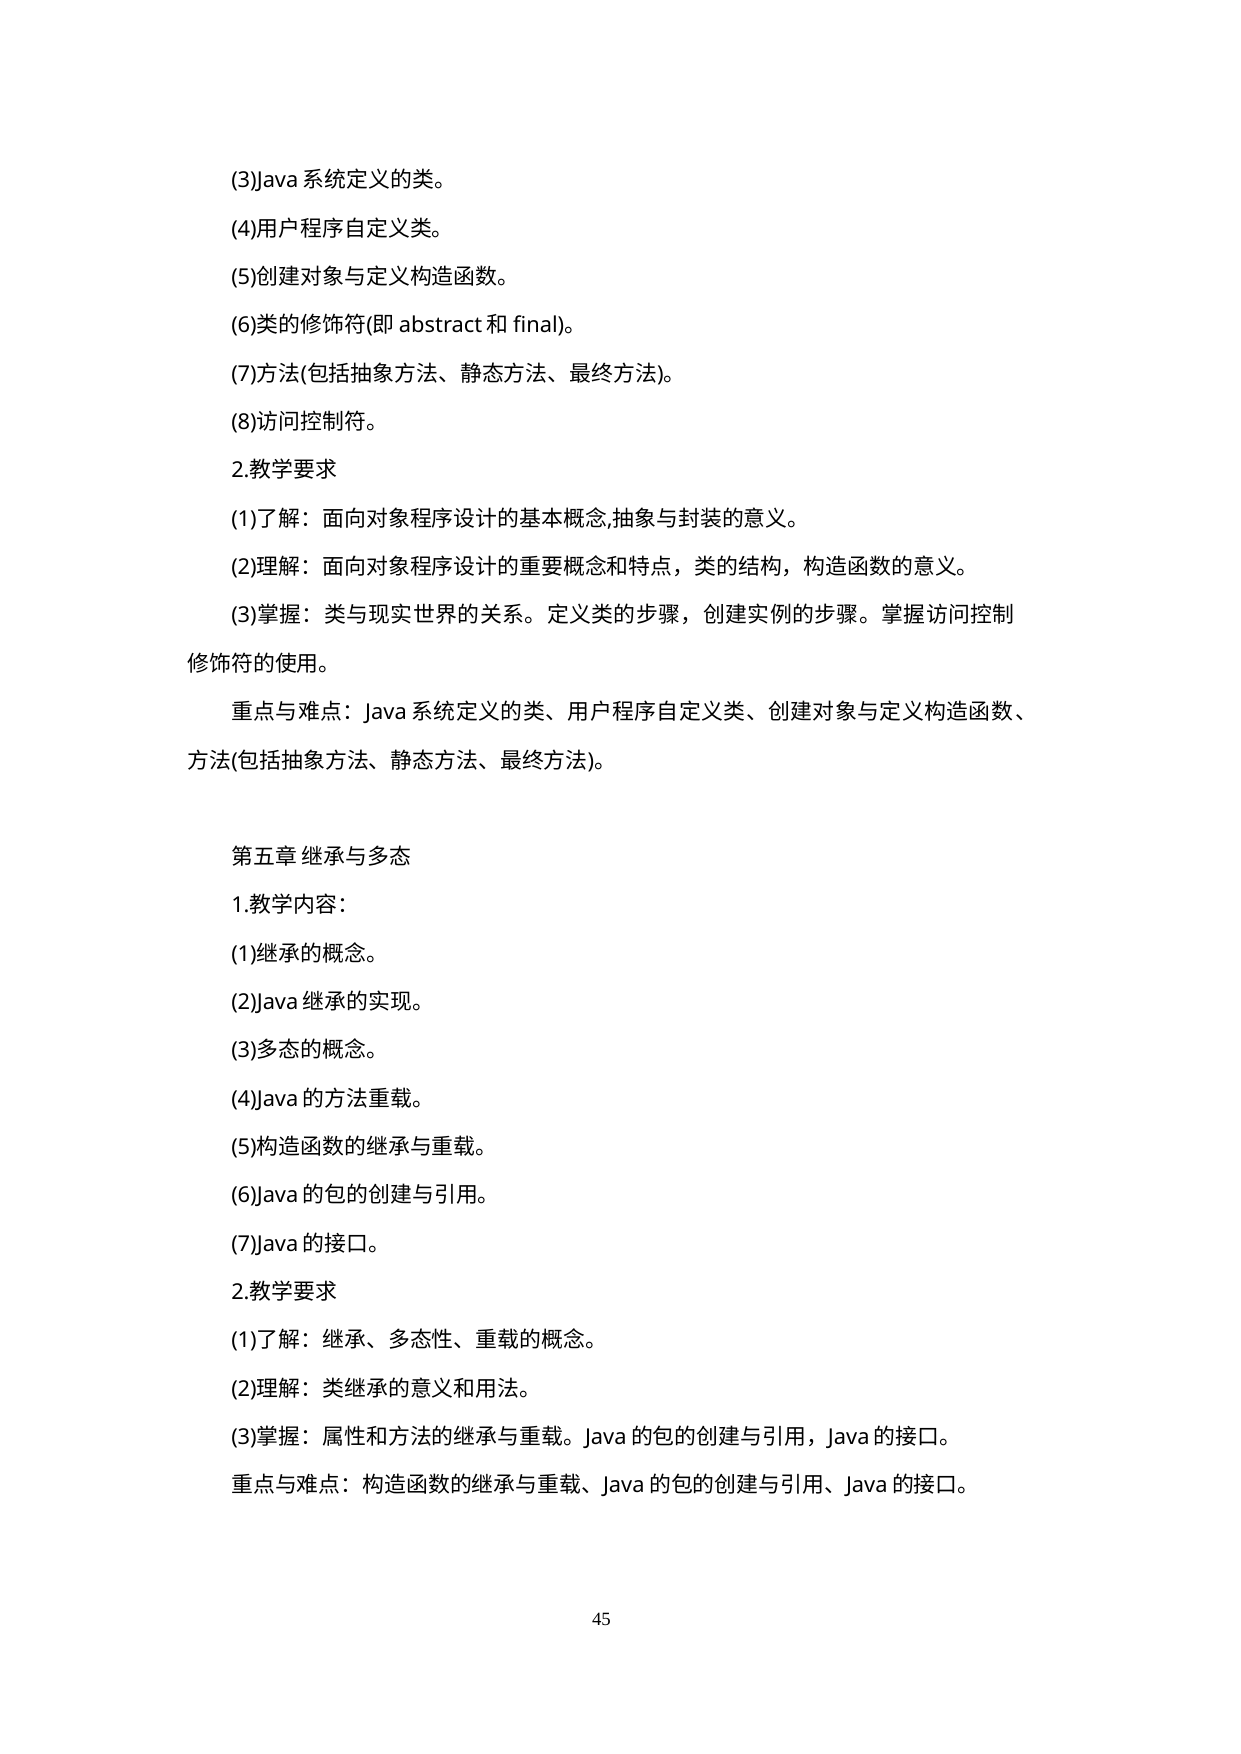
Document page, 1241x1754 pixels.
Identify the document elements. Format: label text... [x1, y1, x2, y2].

text (7)Java的接口。 [187, 1225, 1015, 1258]
text (7)方法(包括抽象方法、静态方法、最终方法)。 [187, 355, 1015, 388]
text (3)掌握：类与现实世界的关系。定义类的步骤，创建实例的步骤。掌握访问控制修饰符的使用。 [187, 597, 1015, 678]
text (5)构造函数的继承与重载。 [187, 1128, 1015, 1161]
text (8)访问控制符。 [187, 404, 1015, 436]
text (6)Java的包的创建与引用。 [187, 1177, 1015, 1209]
text 2.教学要求 [187, 1273, 1015, 1306]
text (3)掌握：属性和方法的继承与重载。Java的包的创建与引用，Java的接口。 [187, 1418, 1015, 1451]
text (3)Java系统定义的类。 [187, 162, 1015, 194]
text 重点与难点：构造函数的继承与重载、Java的包的创建与引用、Java的接口。 [187, 1467, 1015, 1499]
text 1.教学内容： [187, 887, 1015, 919]
text 第五章 继承与多态 [187, 838, 1015, 871]
text (2)Java继承的实现。 [187, 983, 1015, 1016]
text (1)了解：继承、多态性、重载的概念。 [187, 1322, 1015, 1354]
text 重点与难点：Java系统定义的类、用户程序自定义类、创建对象与定义构造函数、方法(包括抽象方法、静态方法、最终方法)。 [187, 694, 1015, 775]
text (3)多态的概念。 [187, 1032, 1015, 1064]
text (1)了解：面向对象程序设计的基本概念,抽象与封装的意义。 [187, 500, 1015, 533]
text (2)理解：面向对象程序设计的重要概念和特点，类的结构，构造函数的意义。 [187, 549, 1015, 581]
text (6)类的修饰符(即abstract和final)。 [187, 307, 1015, 339]
text (4)用户程序自定义类。 [187, 210, 1015, 243]
text (1)继承的概念。 [187, 935, 1015, 968]
text (4)Java的方法重载。 [187, 1080, 1015, 1113]
text (5)创建对象与定义构造函数。 [187, 259, 1015, 291]
text (2)理解：类继承的意义和用法。 [187, 1370, 1015, 1403]
text 2.教学要求 [187, 452, 1015, 484]
